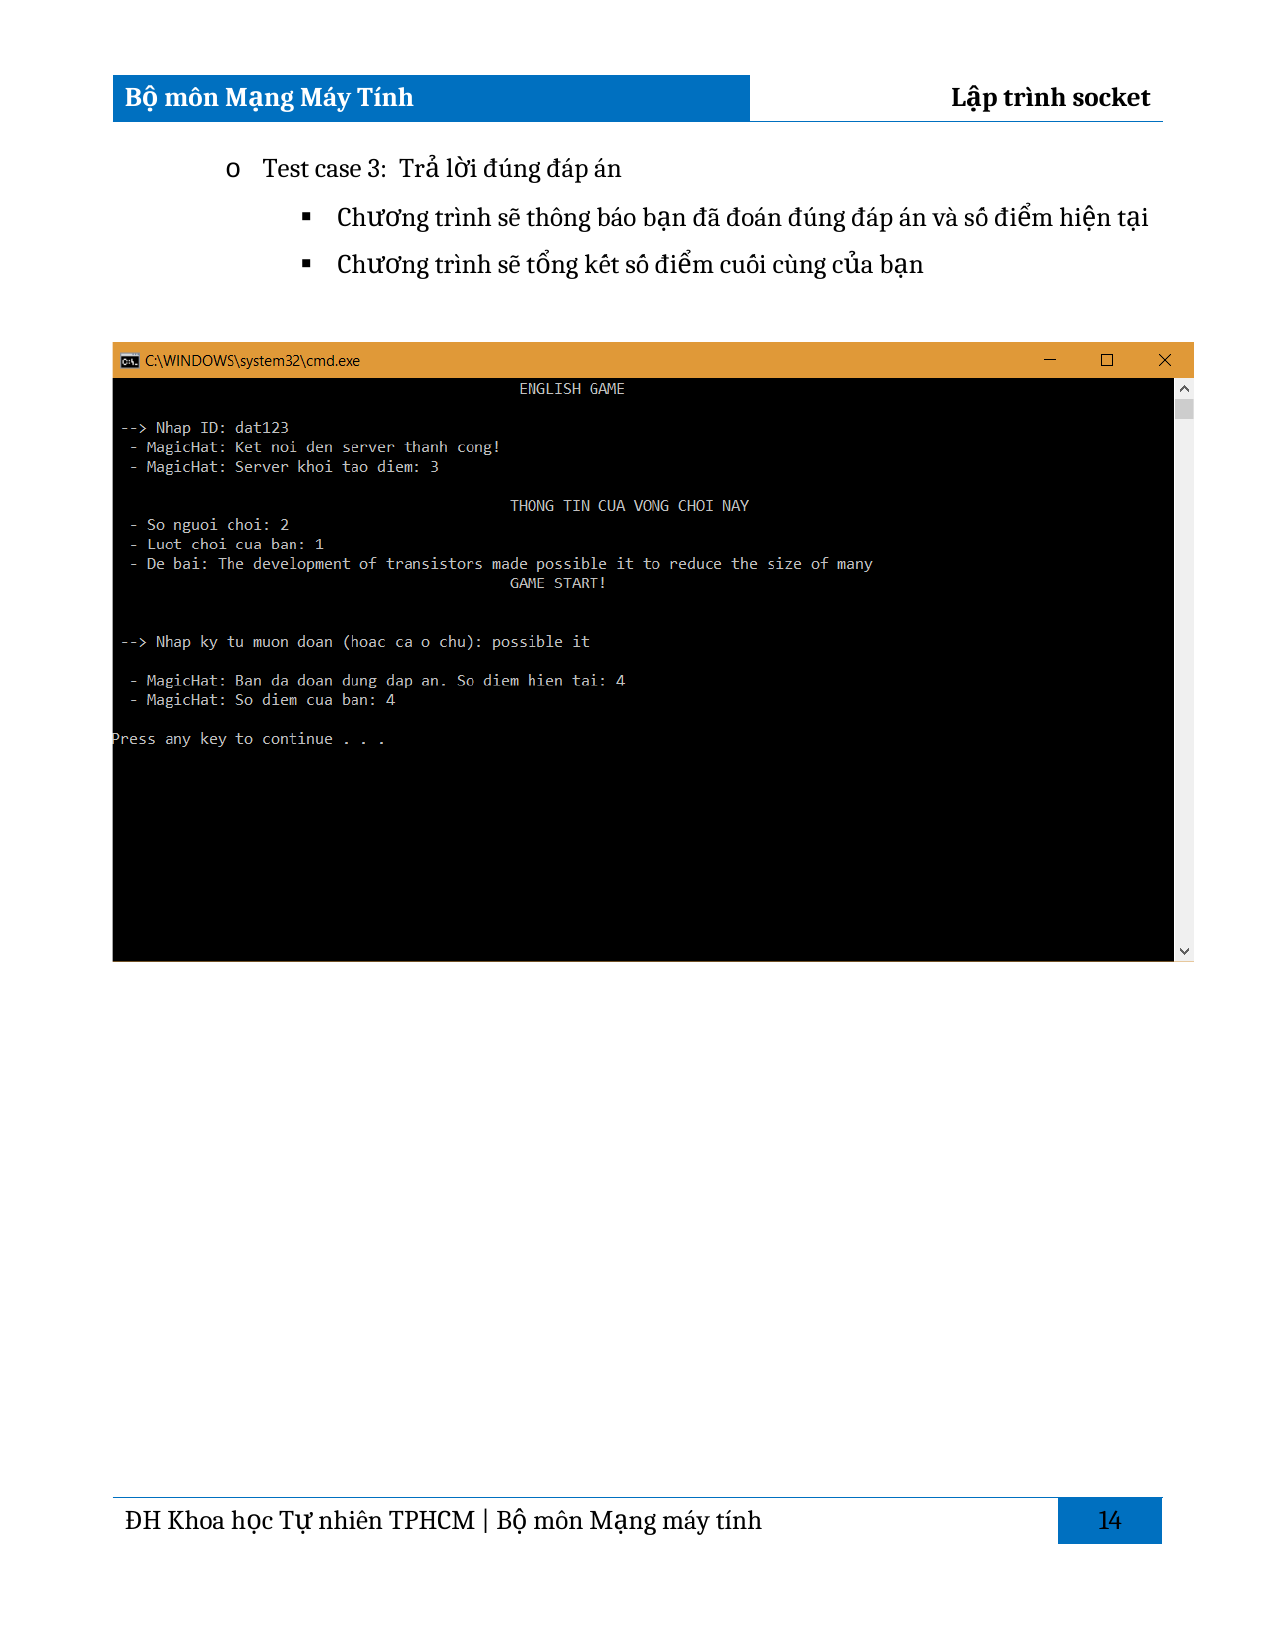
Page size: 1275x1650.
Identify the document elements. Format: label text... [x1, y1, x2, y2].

list Test case 3: Trả lời đúng đáp án [225, 153, 1162, 186]
list Chương trình sẽ thông báo bạn đã đoán đúng đáp án và số điểm hiện tại [300, 202, 1162, 233]
list Chương trình sẽ tổng kết số điểm cuối cùng của bạn [300, 249, 1162, 280]
picture [112, 342, 1194, 962]
